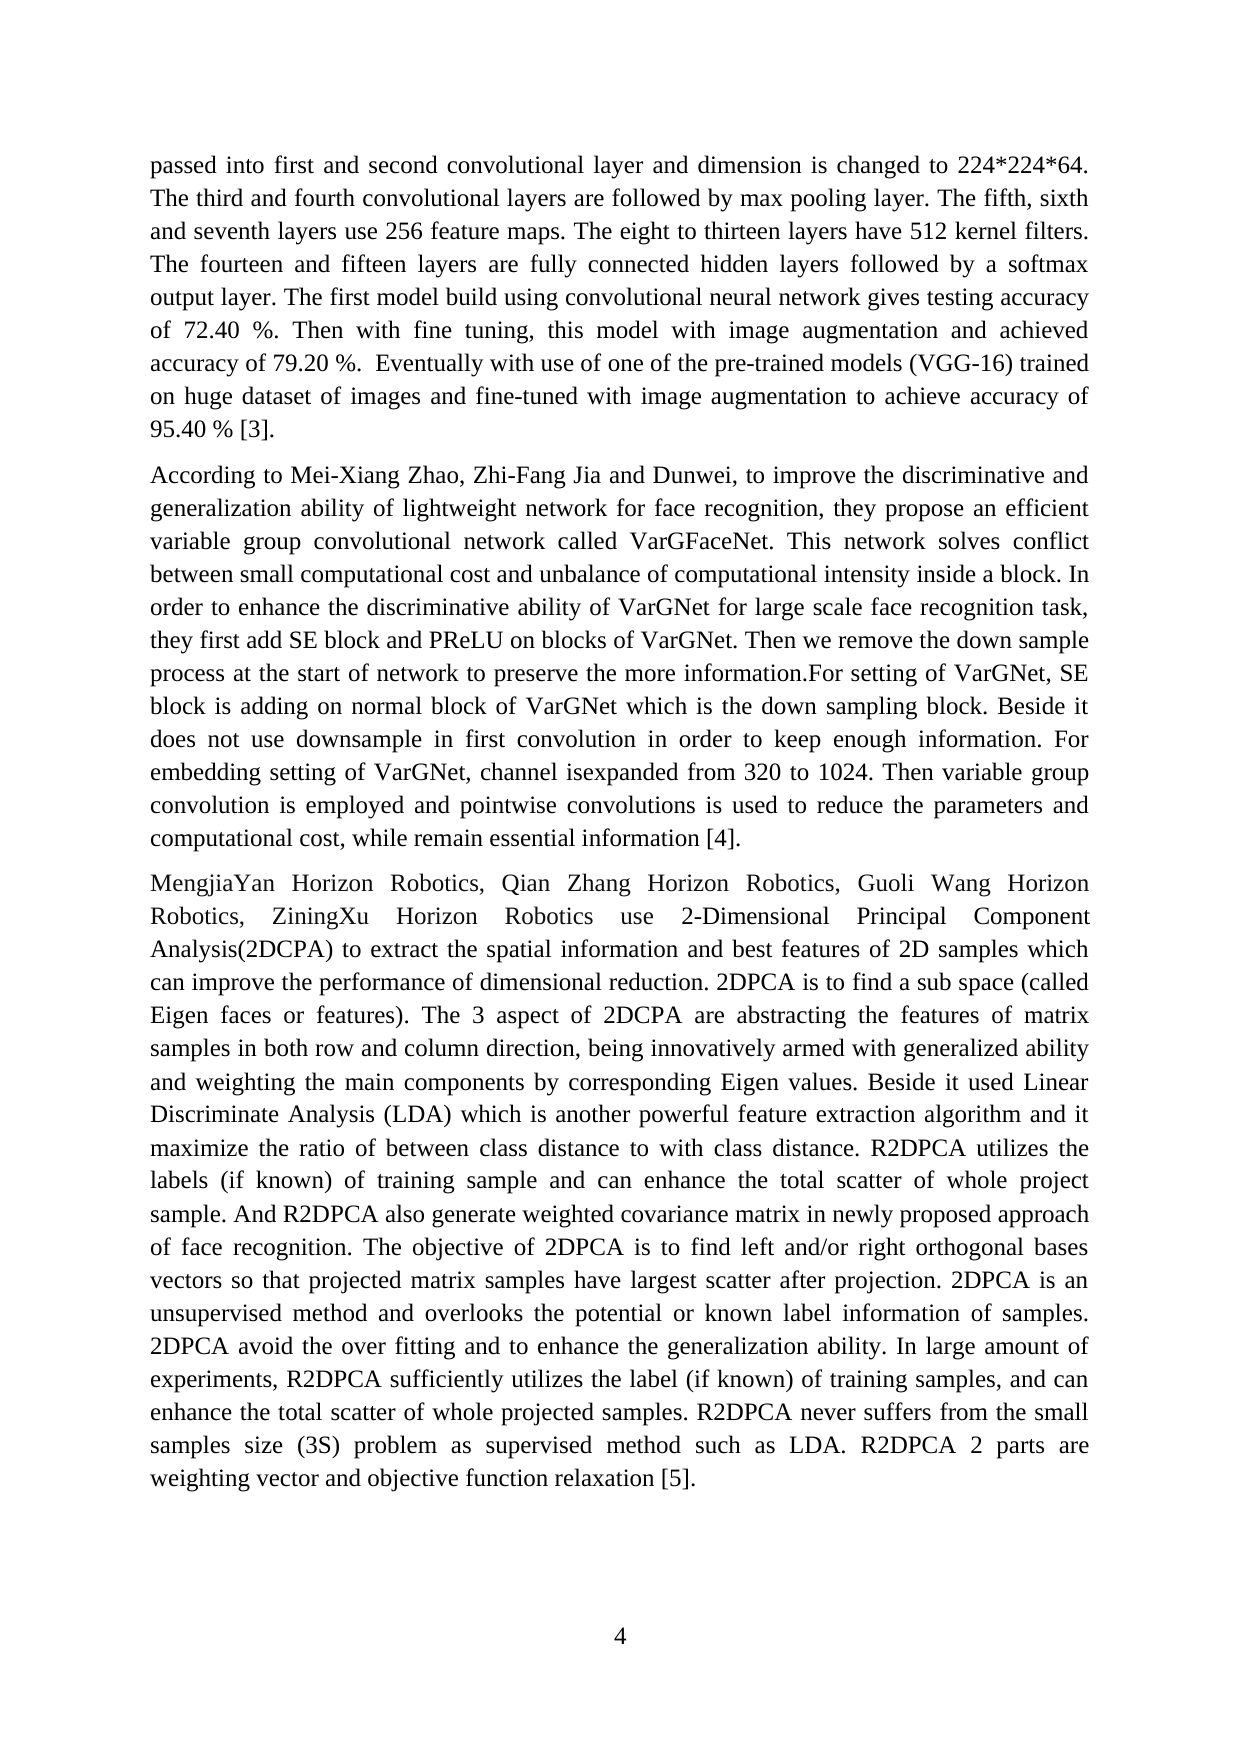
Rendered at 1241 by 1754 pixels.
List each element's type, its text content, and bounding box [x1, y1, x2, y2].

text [150, 150, 1090, 443]
text MengjiaYan Horizon Robotics, Qian Zhang Horizon Robotics, Guoli Wang Horizon Robotics, ZiningXu Horizon Robotics use 2-Dimensional Principal Component Analysis(2DCPA) to extract the spatial information and best features of 2D samples which can improve the performance of dimensional reduction. 2DPCA is to find a sub space (called Eigen faces or features). The 3 aspect of 2DCPA are abstracting the features of matrix samples in both row and column direction, being innovatively armed with generalized ability and weighting the main components by corresponding Eigen values. Beside it used Linear Discriminate Analysis (LDA) which is another powerful feature extraction algorithm and it maximize the ratio of between class distance to with class distance. R2DPCA utilizes the labels (if known) of training sample and can enhance the total scatter of whole project sample. And R2DPCA also generate weighted covariance matrix in newly proposed approach of face recognition. The objective of 2DPCA is to find left and/or right orthogonal bases vectors so that projected matrix samples have largest scatter after projection. 2DPCA is an unsupervised method and overlooks the potential or known label information of samples. 2DPCA avoid the over fitting and to enhance the generalization ability. In large amount of experiments, R2DPCA sufficiently utilizes the label (if known) of training samples, and can enhance the total scatter of whole projected samples. R2DPCA never suffers from the small samples size (3S) problem as supervised method such as LDA. R2DPCA 2 parts are weighting vector and objective function relaxation [5]. [150, 868, 1090, 1492]
text According to Mei-Xiang Zhao, Zhi-Fang Jia and Dunwei, to improve the discriminative and generalization ability of lightweight network for face recognition, they propose an efficient variable group convolutional network called VarGFaceNet. This network solves conflict between small computational cost and unbalance of computational intensity inside a block. In order to enhance the discriminative ability of VarGNet for large scale face recognition task, they first add SE block and PReLU on blocks of VarGNet. Then we remove the down sample process at the start of network to preserve the more information.For setting of VarGNet, SE block is adding on normal block of VarGNet which is the down sampling block. Beside it does not use downsample in first convolution in order to keep enough information. For embedding setting of VarGNet, channel isexpanded from 320 to 1024. Then variable group convolution is employed and pointwise convolutions is used to reduce the parameters and computational cost, while remain essential information [4]. [150, 460, 1090, 852]
